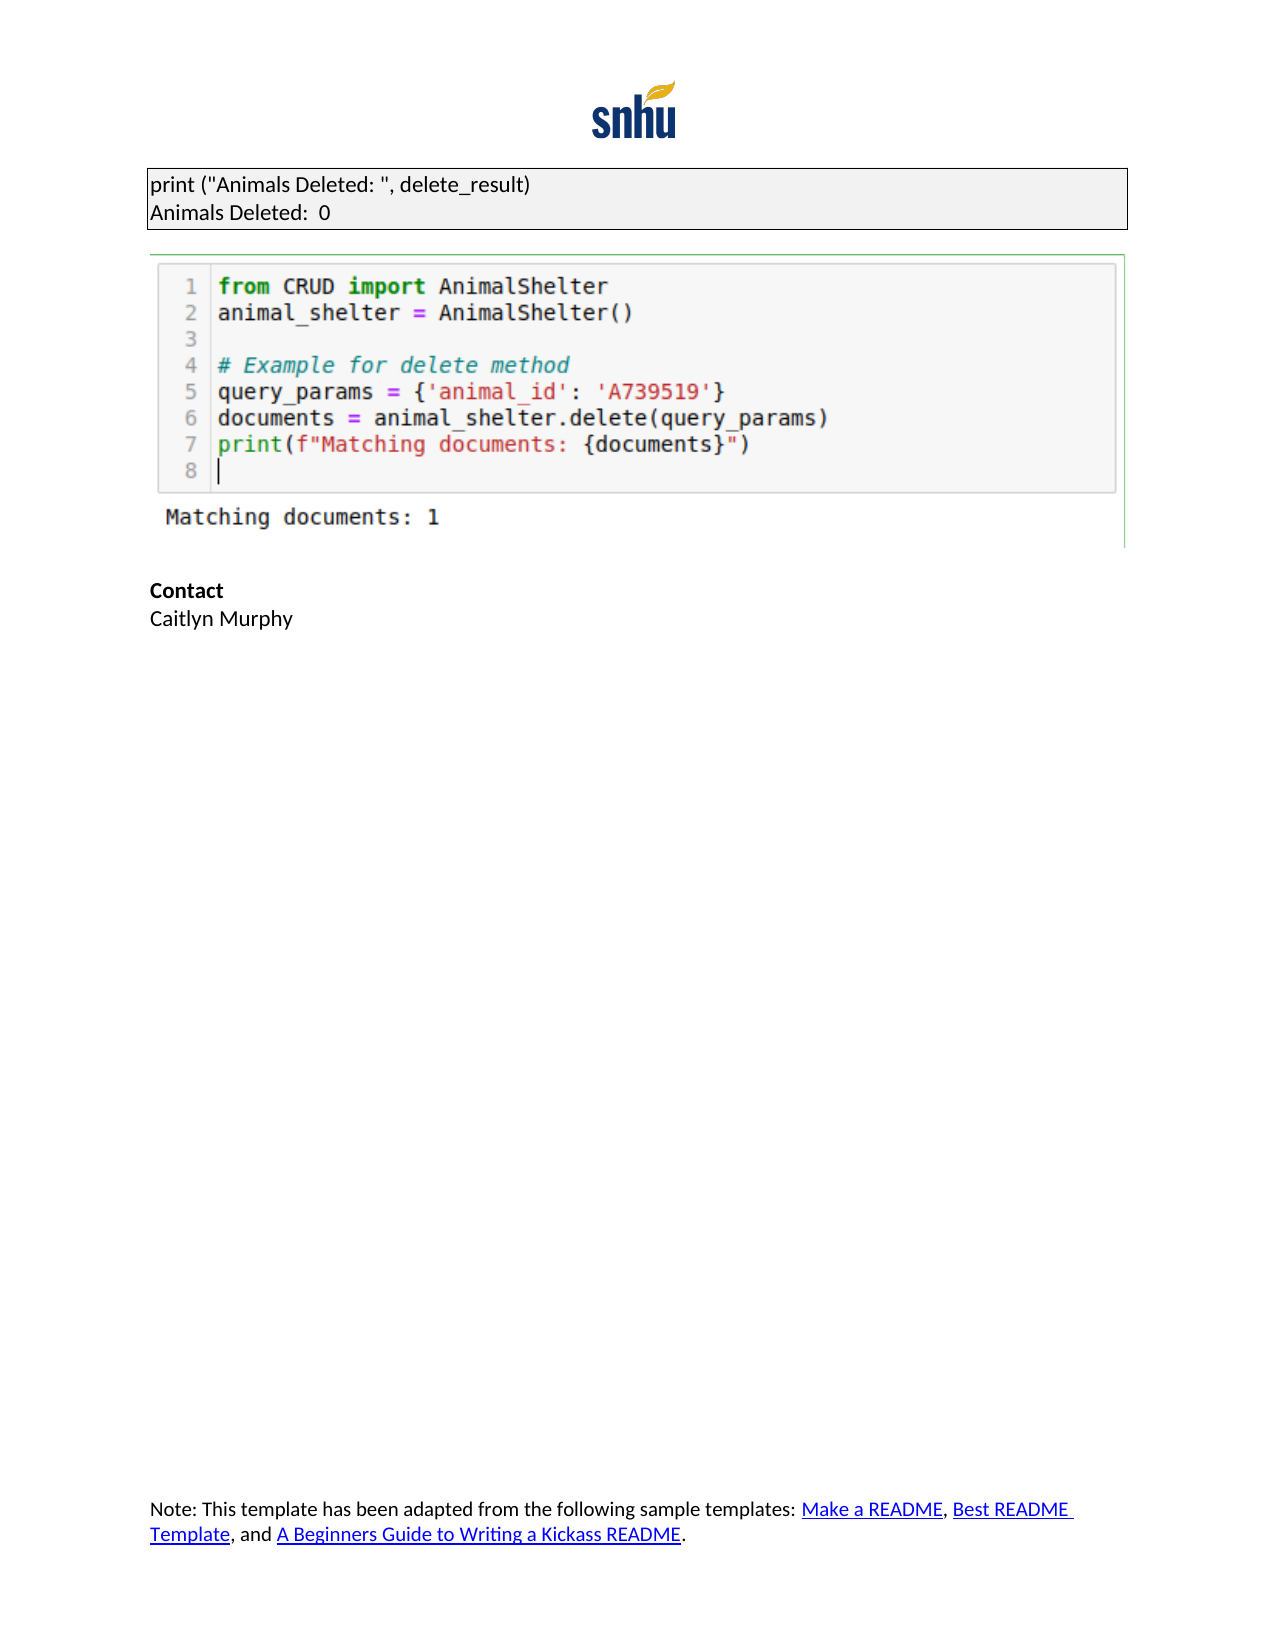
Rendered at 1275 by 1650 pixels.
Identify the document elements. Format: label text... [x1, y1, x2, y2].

subtitle print ("Animals Deleted: ", delete_result) [148, 169, 1127, 195]
subtitle Contact [150, 576, 1125, 604]
picture [150, 254, 1125, 548]
text Caitlyn Murphy [150, 604, 1125, 632]
picture [573, 75, 702, 147]
text Animals Deleted: 0 [148, 195, 1127, 229]
